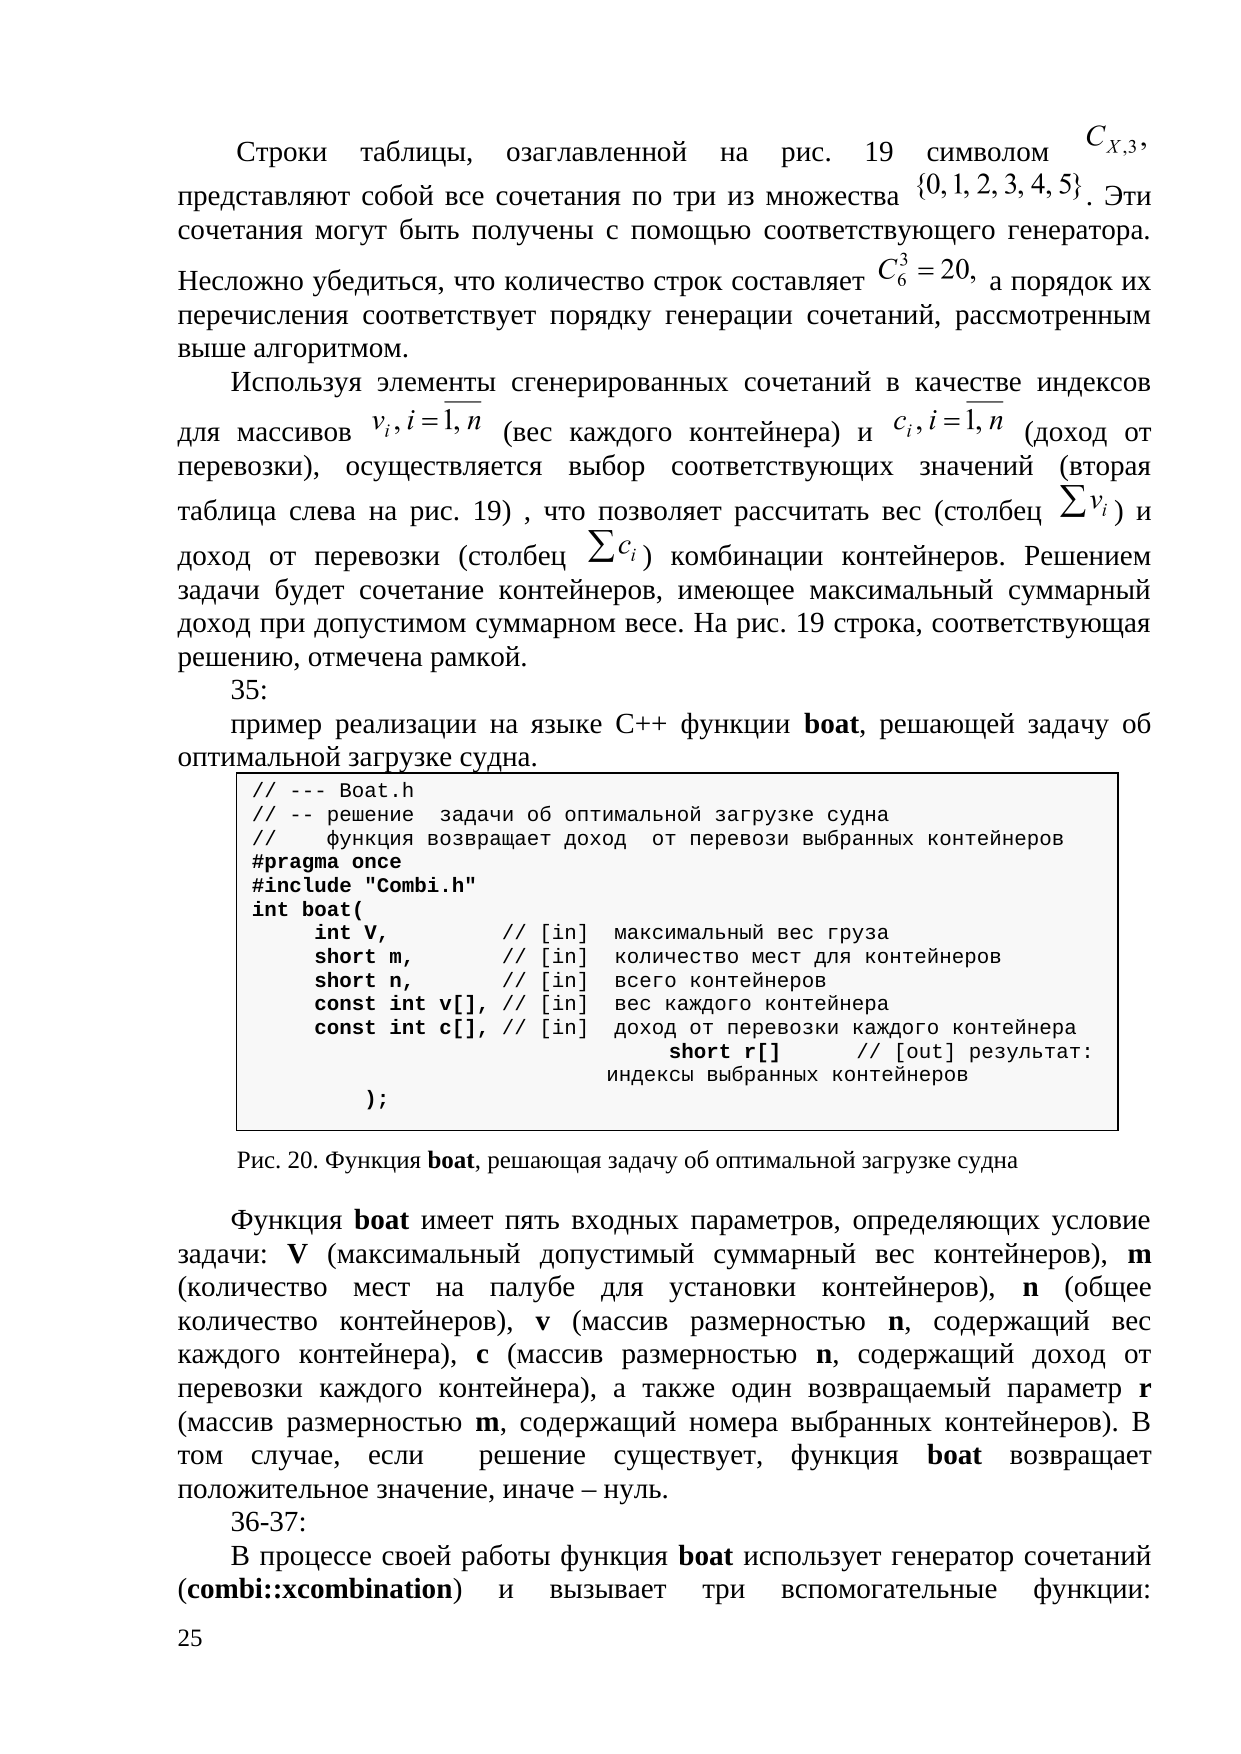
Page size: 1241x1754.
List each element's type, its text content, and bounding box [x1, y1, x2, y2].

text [177, 1538, 1152, 1605]
picture [874, 245, 981, 291]
picture [912, 168, 1086, 206]
picture [368, 397, 486, 442]
text Используя элементы сгенерированных сочетаний в качестве индексов для массивов (вес каждого контейнера) и (доход от перевозки), осуществляется выбор соответствующих значений (вторая таблица слева на рис. 19) , что позволяет рассчитать вес (столбец ) и доход от перевозки (столбец ) комбинации контейнеров. Решением задачи будет сочетание контейнеров, имеющее максимальный суммарный доход при допустимом суммарном весе. На рис. 19 строка, соответствующая решению, отмечена рамкой. [177, 364, 1152, 672]
text Рис. 20. Функция boat, решающая задачу об оптимальной загрузке судна [177, 1145, 1152, 1174]
picture [584, 526, 643, 566]
text 35: [177, 672, 1152, 706]
text Функция boat имеет пять входных параметров, определяющих условие задачи: V (максимальный допустимый суммарный вес контейнеров), m (количество мест на палубе для установки контейнеров), n (общее количество контейнеров), v (массив размерностью n, содержащий вес каждого контейнера), c (массив размерностью n, содержащий доход от перевозки каждого контейнера), а также один возвращаемый параметр r (массив размерностью m, содержащий номера выбранных контейнеров). В том случае, если решение существует, функция boat возвращает положительное значение, иначе – нуль. [177, 1202, 1152, 1504]
picture [1056, 481, 1114, 521]
picture [890, 397, 1008, 442]
text пример реализации на языке С++ функции boat, решающей задачу об оптимальной загрузке судна. [177, 706, 1152, 773]
text Строки таблицы, озаглавленной на рис. 19 символом представляют собой все сочетания по три из множества . Эти сочетания могут быть получены с помощью соответствующего генератора. Несложно убедиться, что количество строк составляет а порядок их перечисления соответствует порядку генерации сочетаний, рассмотренным выше алгоритмом. [177, 118, 1152, 364]
text 36-37: [177, 1504, 1152, 1538]
picture [1082, 118, 1152, 162]
